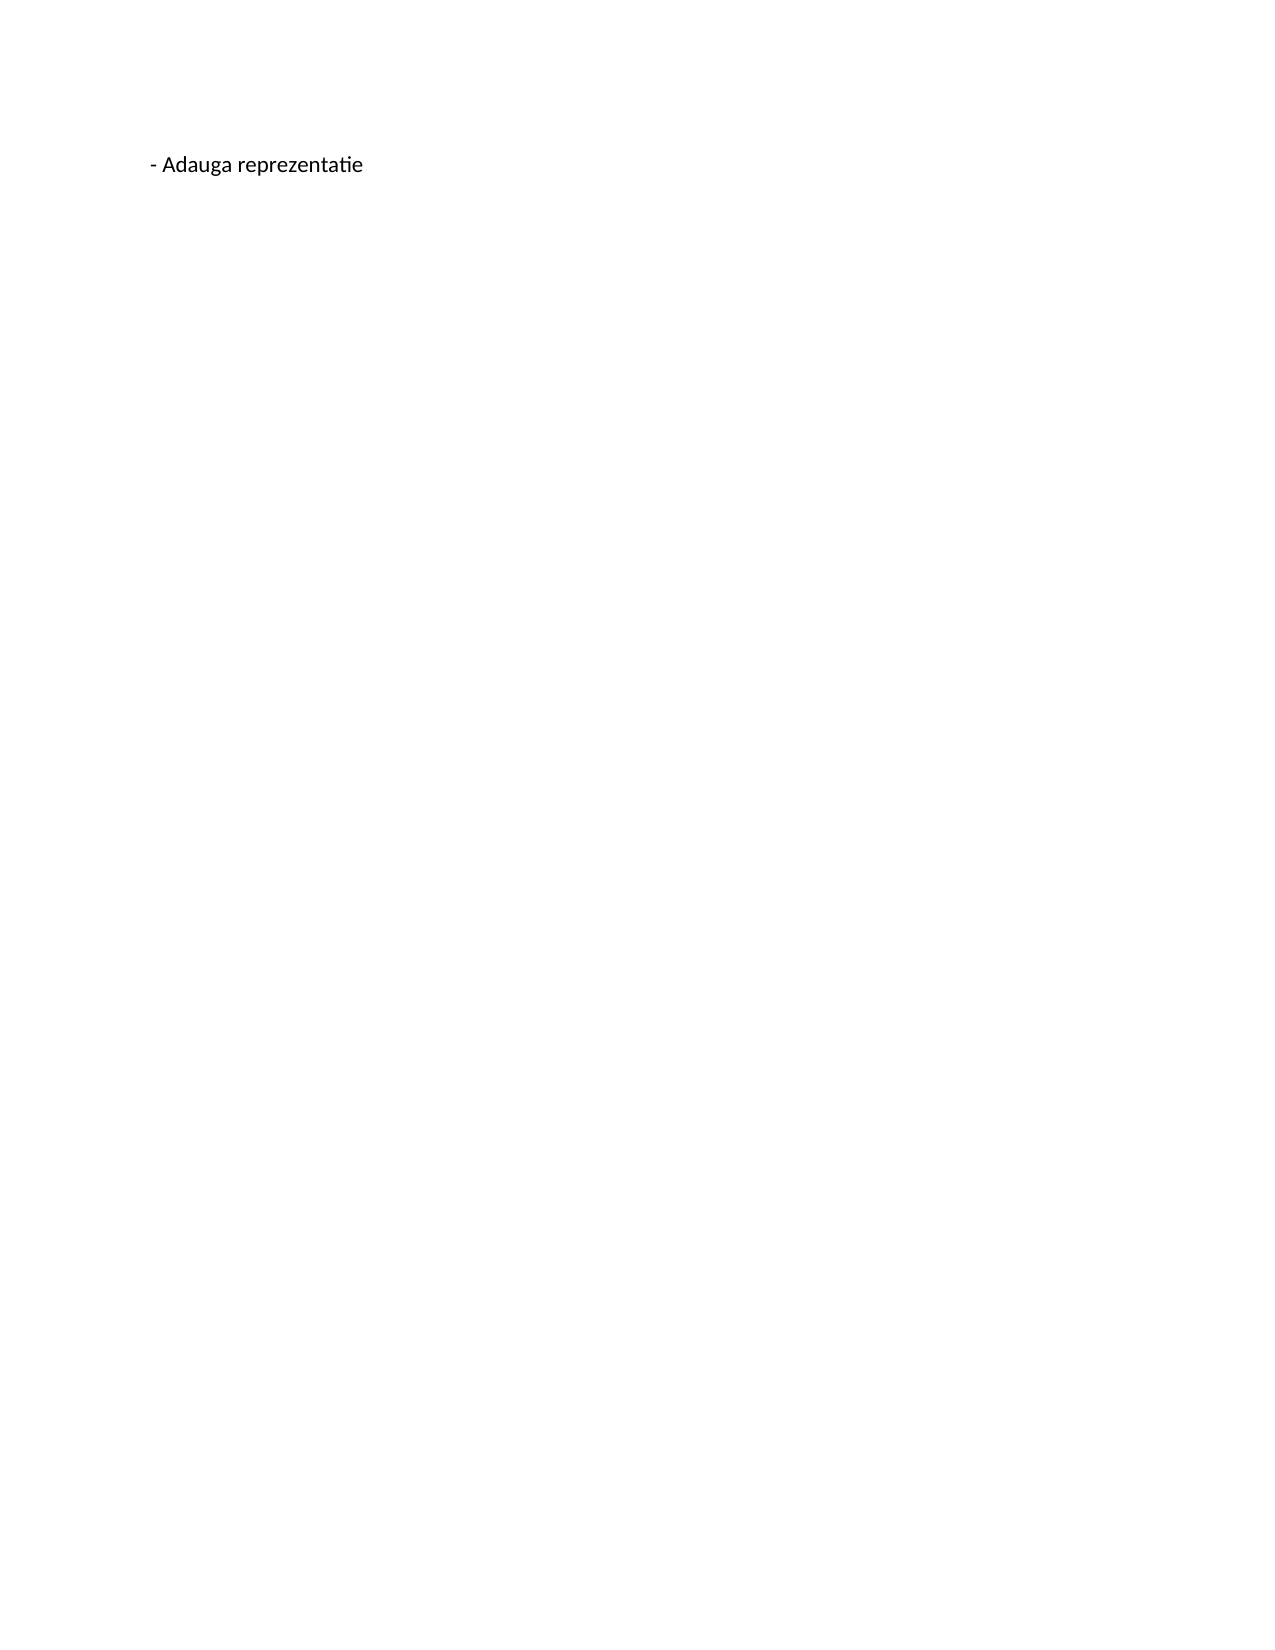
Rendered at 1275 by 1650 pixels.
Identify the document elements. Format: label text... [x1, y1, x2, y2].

text - Adauga reprezentatie [150, 150, 1125, 178]
